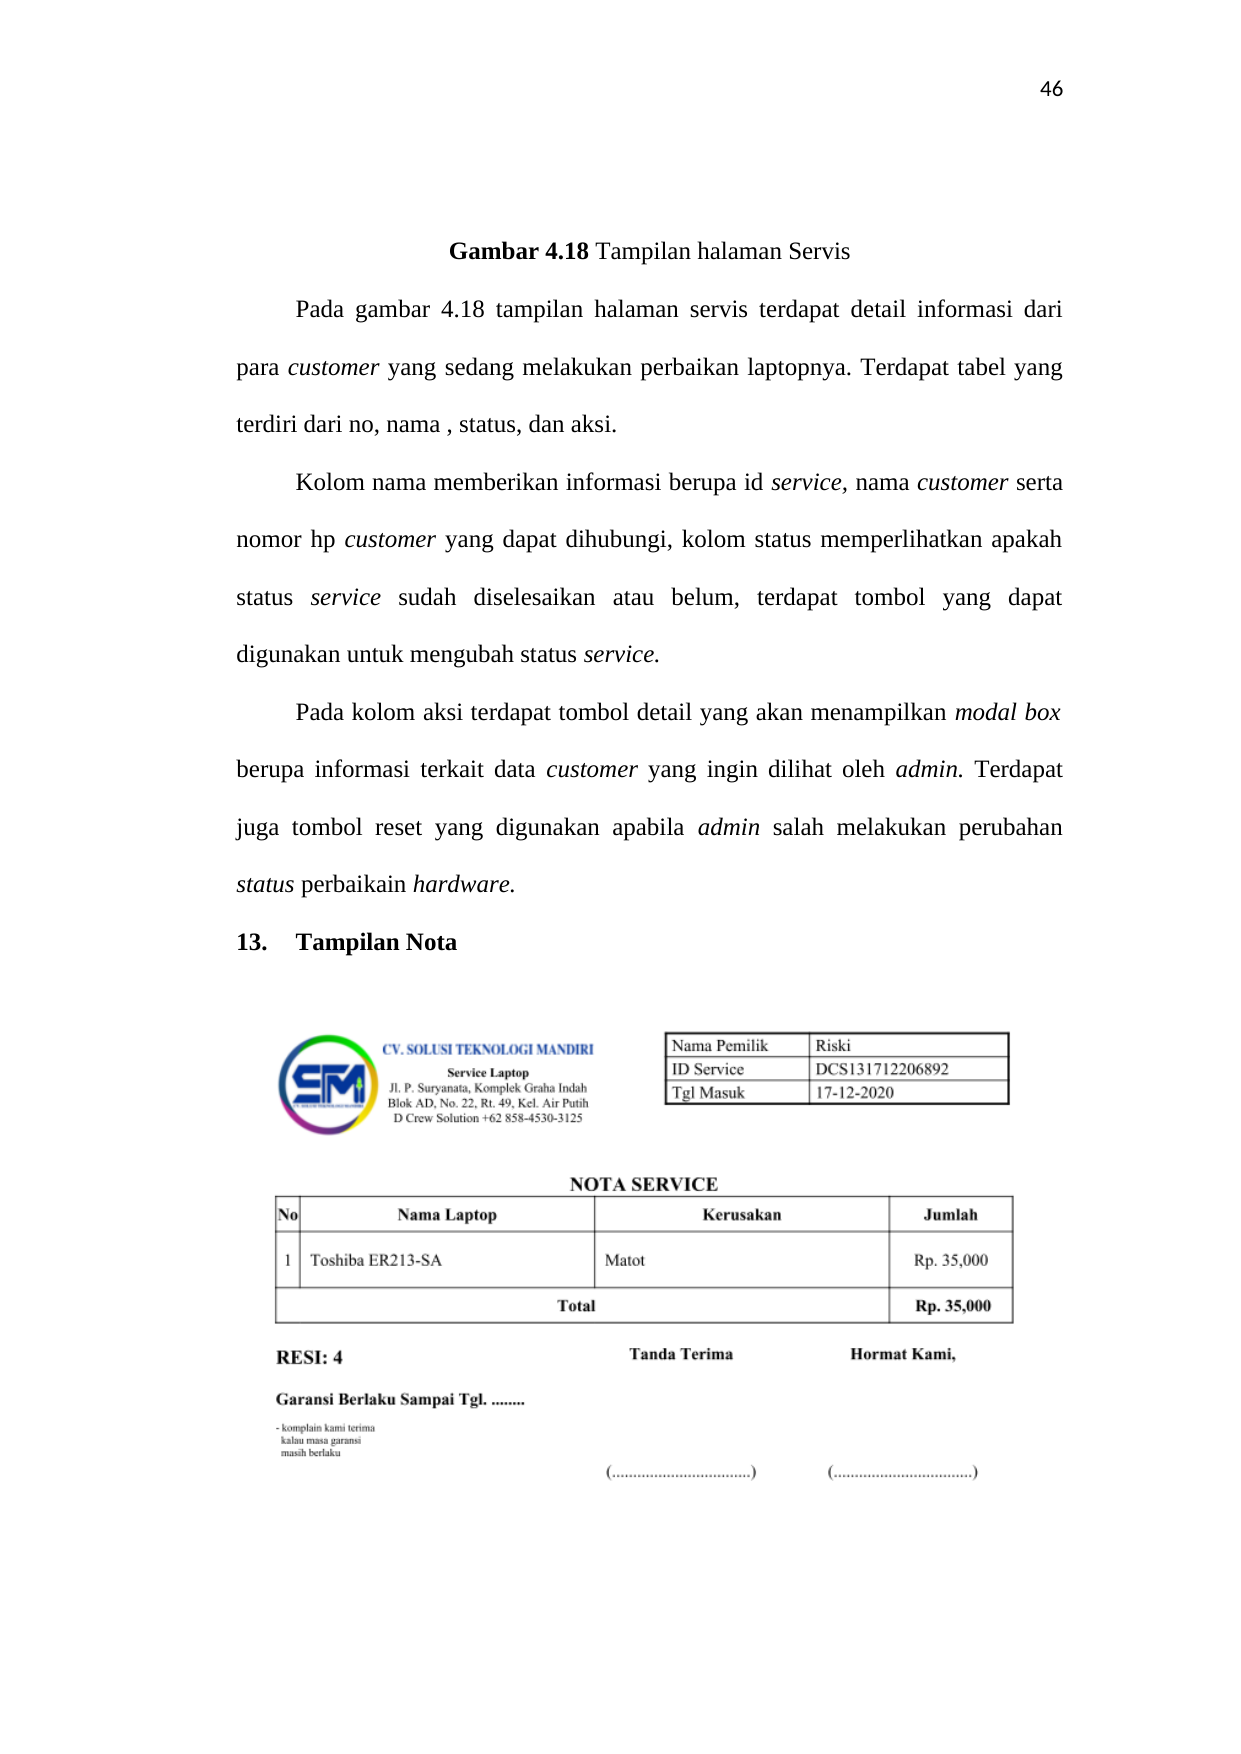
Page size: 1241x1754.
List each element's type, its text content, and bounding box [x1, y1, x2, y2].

text Pada kolom aksi terdapat tombol detail yang akan menampilkan modal box berupa informasi terkait data customer yang ingin dilihat oleh admin. Terdapat juga tombol reset yang digunakan apabila admin salah melakukan perubahan status perbaikain hardware. [236, 697, 1063, 898]
text Pada gambar 4.18 tampilan halaman servis terdapat detail informasi dari para customer yang sedang melakukan perbaikan laptopnya. Terdapat tabel yang terdiri dari no, nama , status, dan aksi. [236, 294, 1063, 438]
list Tampilan Nota [236, 927, 1063, 956]
text Kolom nama memberikan informasi berupa id service, nama customer serta nomor hp customer yang dapat dihubungi, kolom status memperlihatkan apakah status service sudah diselesaikan atau belum, terdapat tombol yang dapat digunakan untuk mengubah status service. [236, 467, 1063, 668]
picture [236, 984, 1060, 1533]
subtitle Gambar 4.18 Tampilan halaman Servis [236, 236, 1063, 265]
